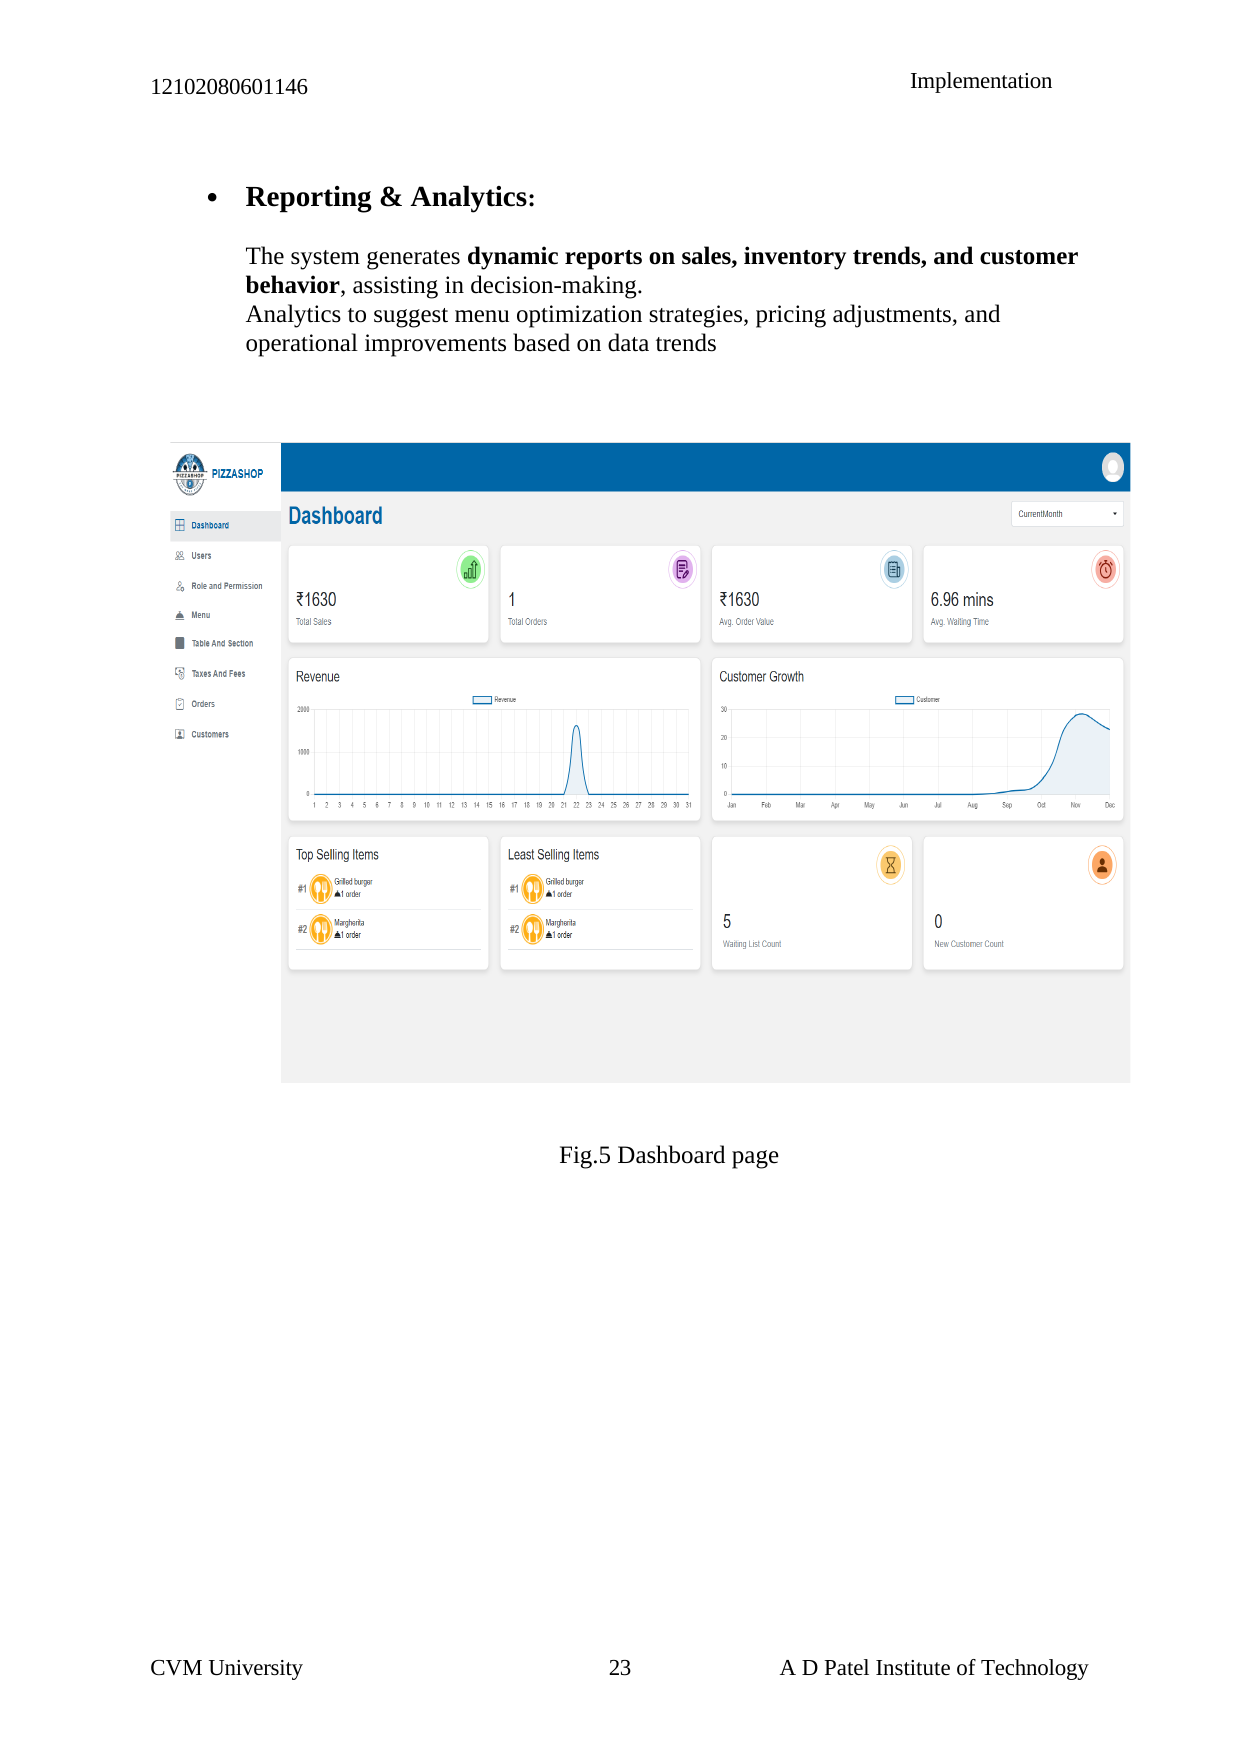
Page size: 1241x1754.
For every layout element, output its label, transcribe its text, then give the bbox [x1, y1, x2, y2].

picture [170, 442, 1131, 1083]
text Analytics to suggest menu optimization strategies, pricing adjustments, and operational improvements based on data trends [245, 299, 1093, 356]
text Fig.5 Dashboard page [245, 1140, 1093, 1169]
text The system generates dynamic reports on sales, inventory trends, and customer behavior, assisting in decision-making. [245, 241, 1093, 299]
list Reporting & Analytics: [208, 179, 1093, 213]
